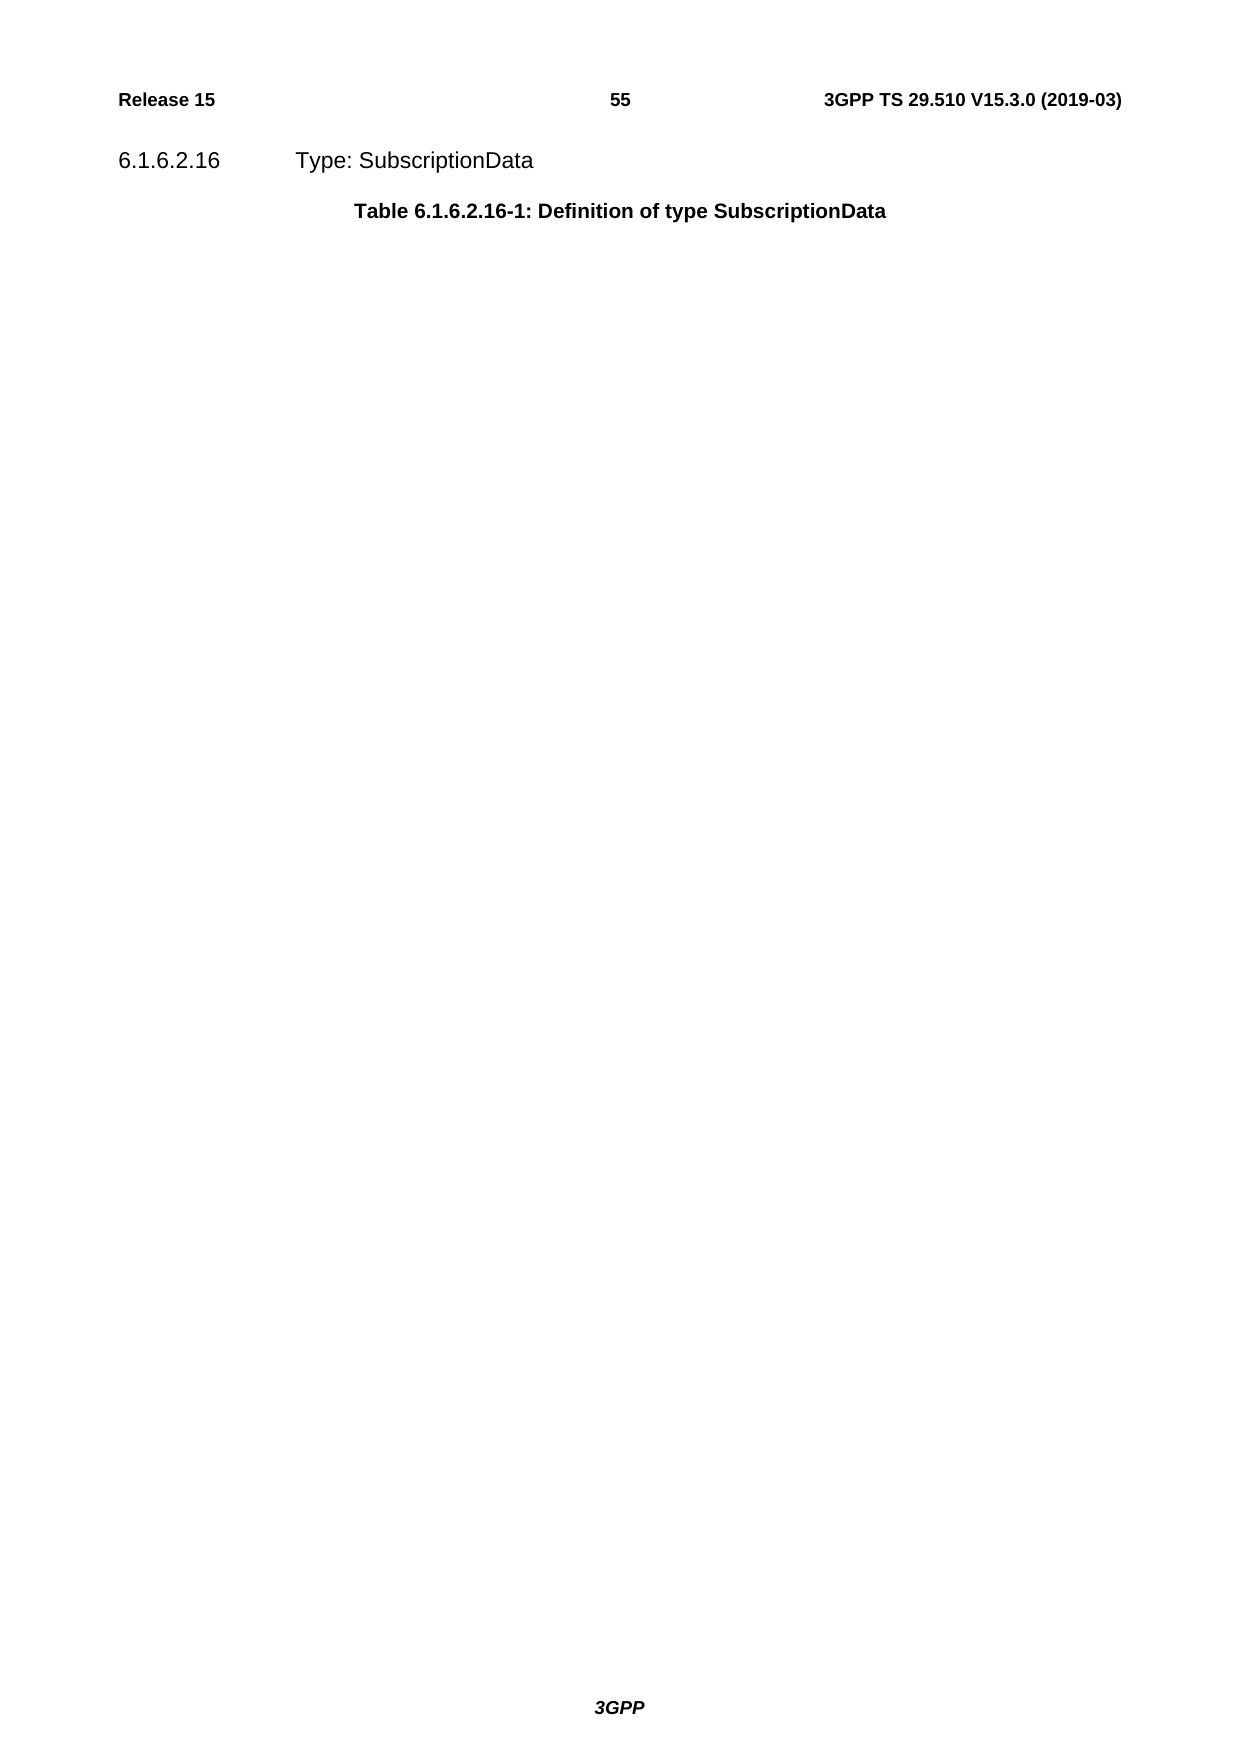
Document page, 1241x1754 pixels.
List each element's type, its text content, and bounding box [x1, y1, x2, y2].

text Table 6.1.6.2.16-1: Definition of type SubscriptionData [118, 199, 1122, 223]
subtitle 6.1.6.2.16 Type: SubscriptionData [118, 147, 1122, 174]
